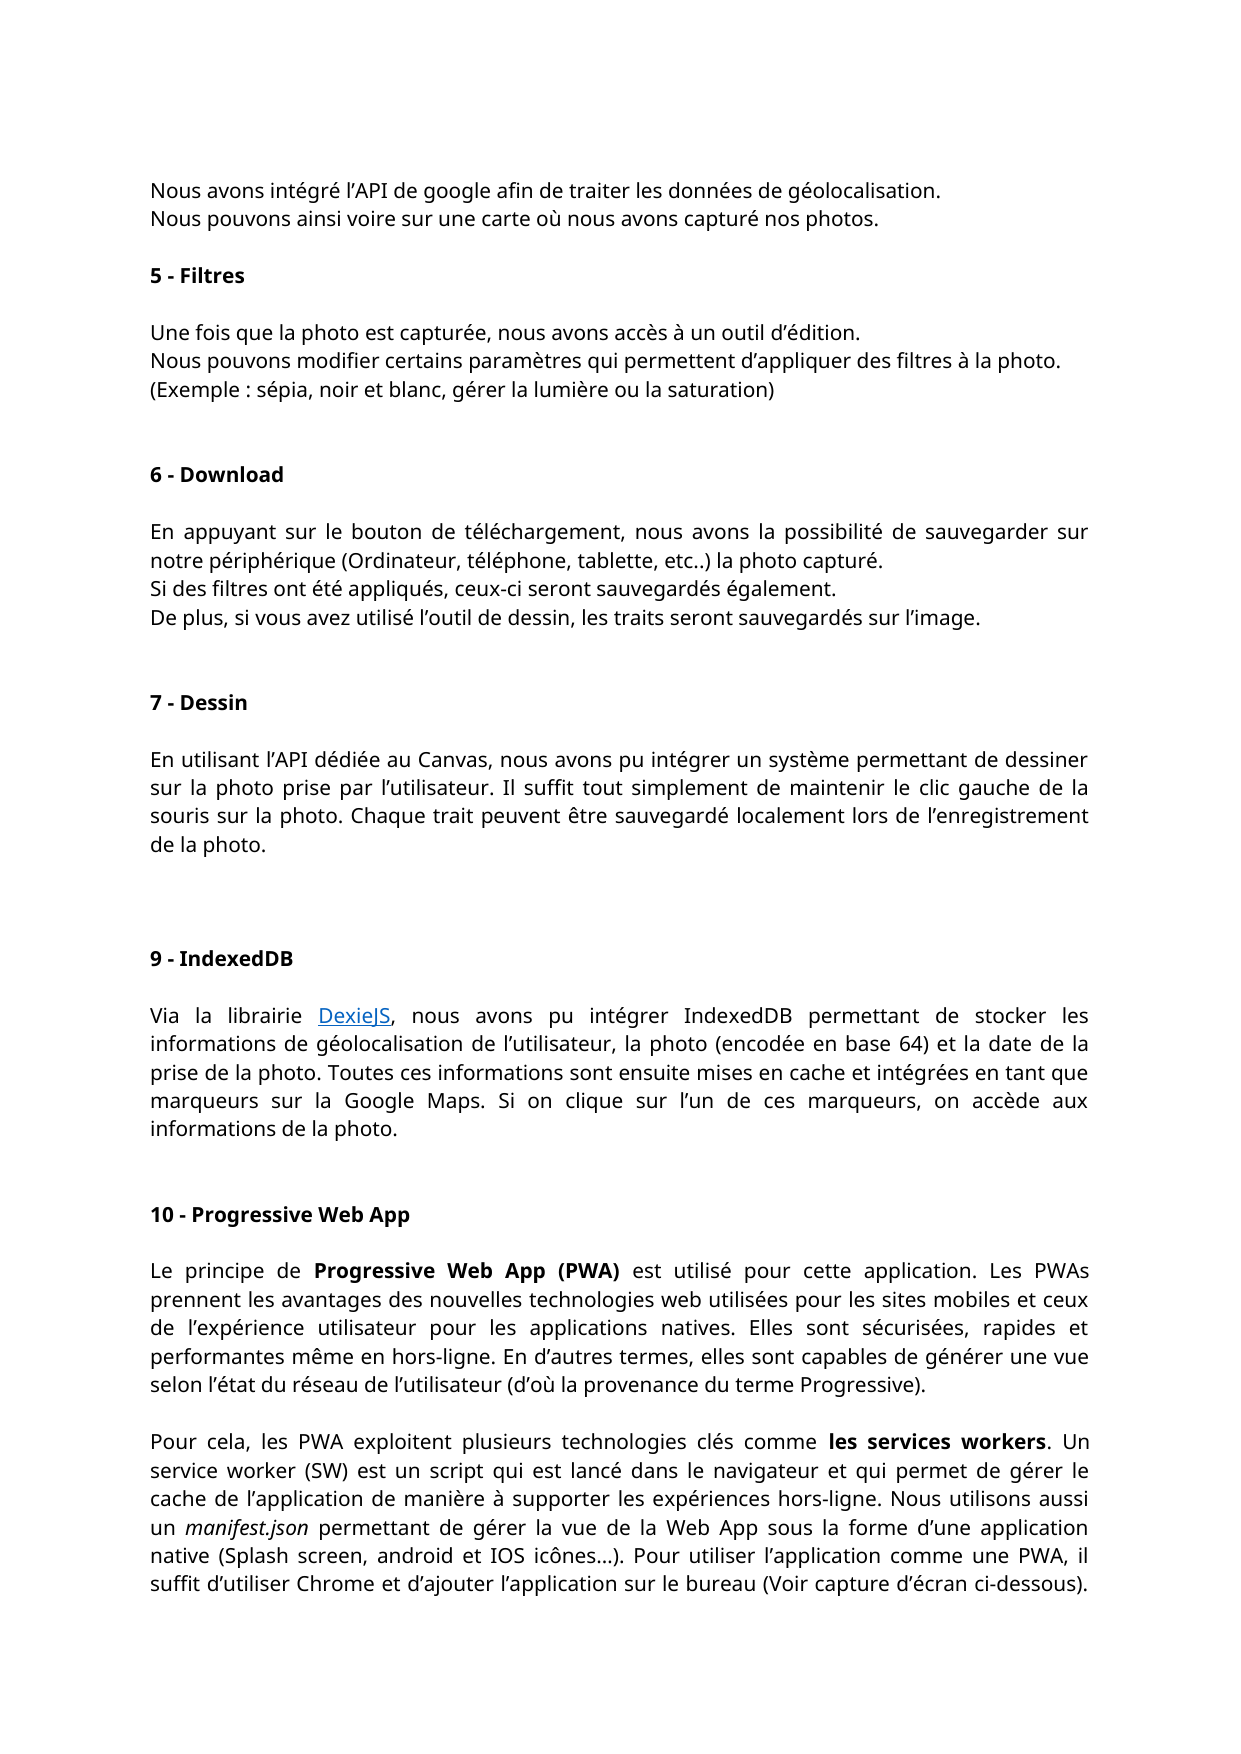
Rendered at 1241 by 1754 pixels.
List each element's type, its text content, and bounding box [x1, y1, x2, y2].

text Via la librairie DexieJS, nous avons pu intégrer IndexedDB permettant de stocker les informations de géolocalisation de l’utilisateur, la photo (encodée en base 64) et la date de la prise de la photo. Toutes ces informations sont ensuite mises en cache et intégrées en tant que marqueurs sur la Google Maps. Si on clique sur l’un de ces marqueurs, on accède aux informations de la photo. [150, 1001, 1090, 1143]
text 9 - IndexedDB [150, 944, 1090, 972]
text Si des filtres ont été appliqués, ceux-ci seront sauvegardés également. [150, 574, 1090, 603]
text En appuyant sur le bouton de téléchargement, nous avons la possibilité de sauvegarder sur notre périphérique (Ordinateur, téléphone, tablette, etc..) la photo capturé. [150, 517, 1090, 574]
text 6 - Download [150, 460, 1090, 489]
text 10 - Progressive Web App [150, 1200, 1090, 1228]
text Nous avons intégré l’API de google afin de traiter les données de géolocalisation. [150, 176, 1090, 204]
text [150, 1427, 1090, 1598]
text En utilisant l’API dédiée au Canvas, nous avons pu intégrer un système permettant de dessiner sur la photo prise par l’utilisateur. Il suffit tout simplement de maintenir le clic gauche de la souris sur la photo. Chaque trait peuvent être sauvegardé localement lors de l’enregistrement de la photo. [150, 745, 1090, 858]
text Une fois que la photo est capturée, nous avons accès à un outil d’édition. [150, 318, 1090, 347]
text (Exemple : sépia, noir et blanc, gérer la lumière ou la saturation) [150, 375, 1090, 403]
text Nous pouvons modifier certains paramètres qui permettent d’appliquer des filtres à la photo. [150, 347, 1090, 375]
text De plus, si vous avez utilisé l’outil de dessin, les traits seront sauvegardés sur l’image. [150, 603, 1090, 631]
text Le principe de Progressive Web App (PWA) est utilisé pour cette application. Les PWAs prennent les avantages des nouvelles technologies web utilisées pour les sites mobiles et ceux de l’expérience utilisateur pour les applications natives. Elles sont sécurisées, rapides et performantes même en hors-ligne. En d’autres termes, elles sont capables de générer une vue selon l’état du réseau de l’utilisateur (d’où la provenance du terme Progressive). [150, 1257, 1090, 1399]
text Nous pouvons ainsi voire sur une carte où nous avons capturé nos photos. [150, 204, 1090, 233]
text 7 - Dessin [150, 688, 1090, 716]
text 5 - Filtres [150, 261, 1090, 290]
